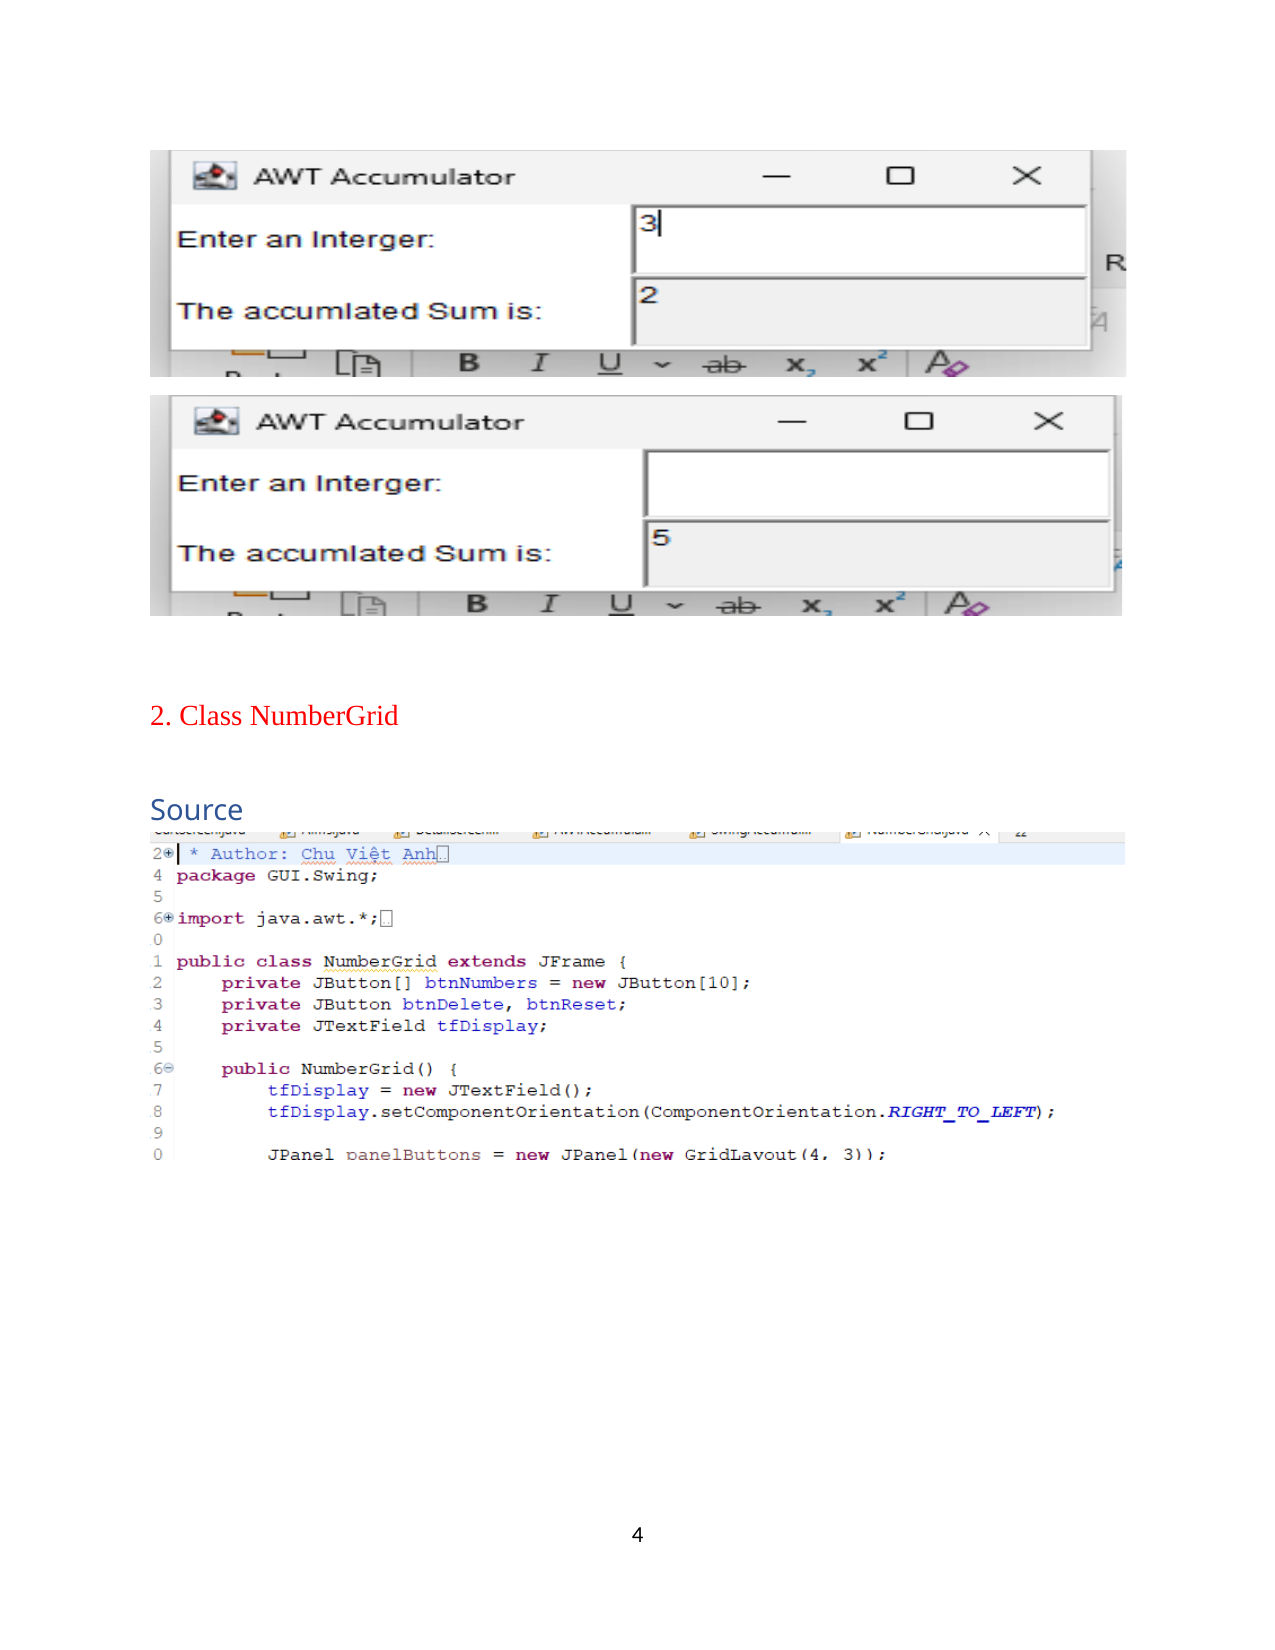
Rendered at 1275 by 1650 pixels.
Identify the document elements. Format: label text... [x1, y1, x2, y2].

picture [150, 150, 1127, 377]
subtitle 2. Class NumberGrid [150, 698, 1125, 732]
picture [150, 832, 1125, 1160]
picture [150, 395, 1123, 616]
subtitle Source [150, 789, 1125, 829]
